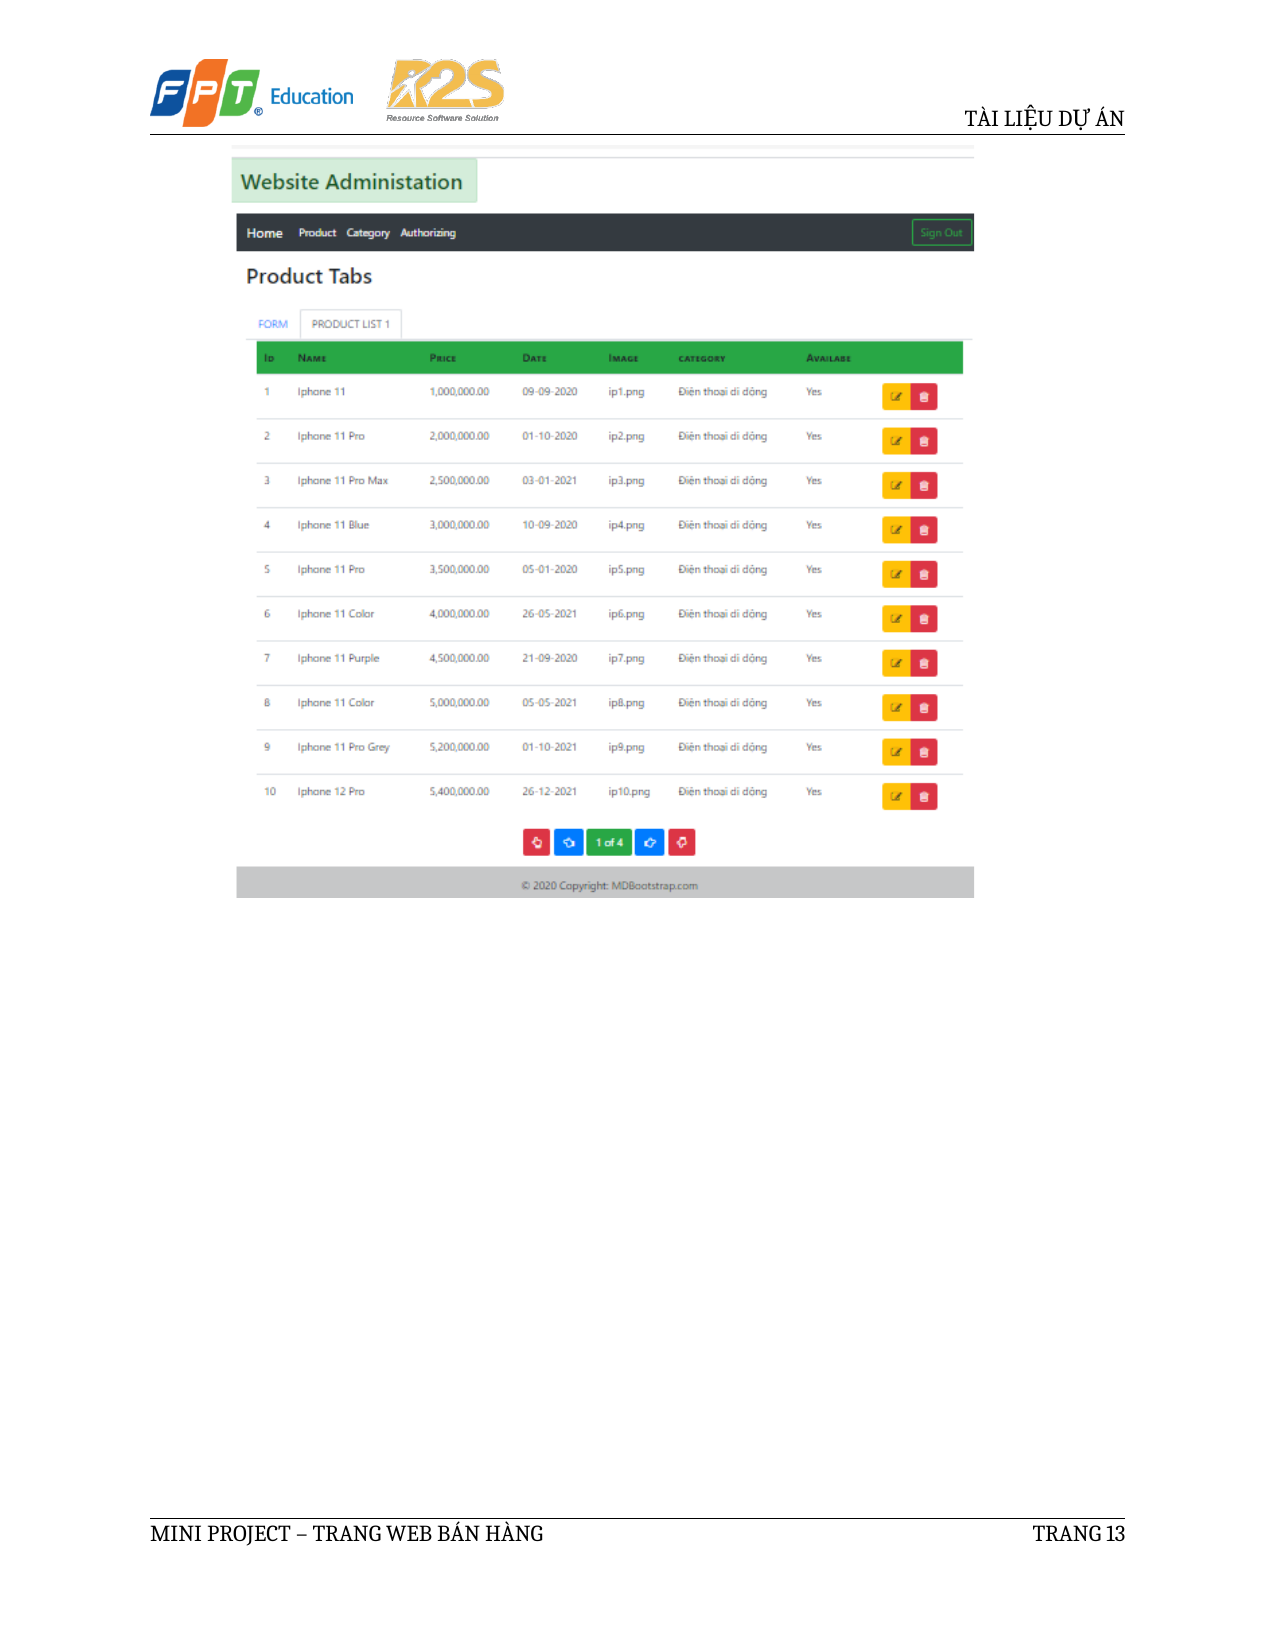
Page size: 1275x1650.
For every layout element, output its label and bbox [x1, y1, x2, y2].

picture [230, 145, 974, 896]
picture [386, 59, 505, 121]
picture [150, 59, 356, 127]
